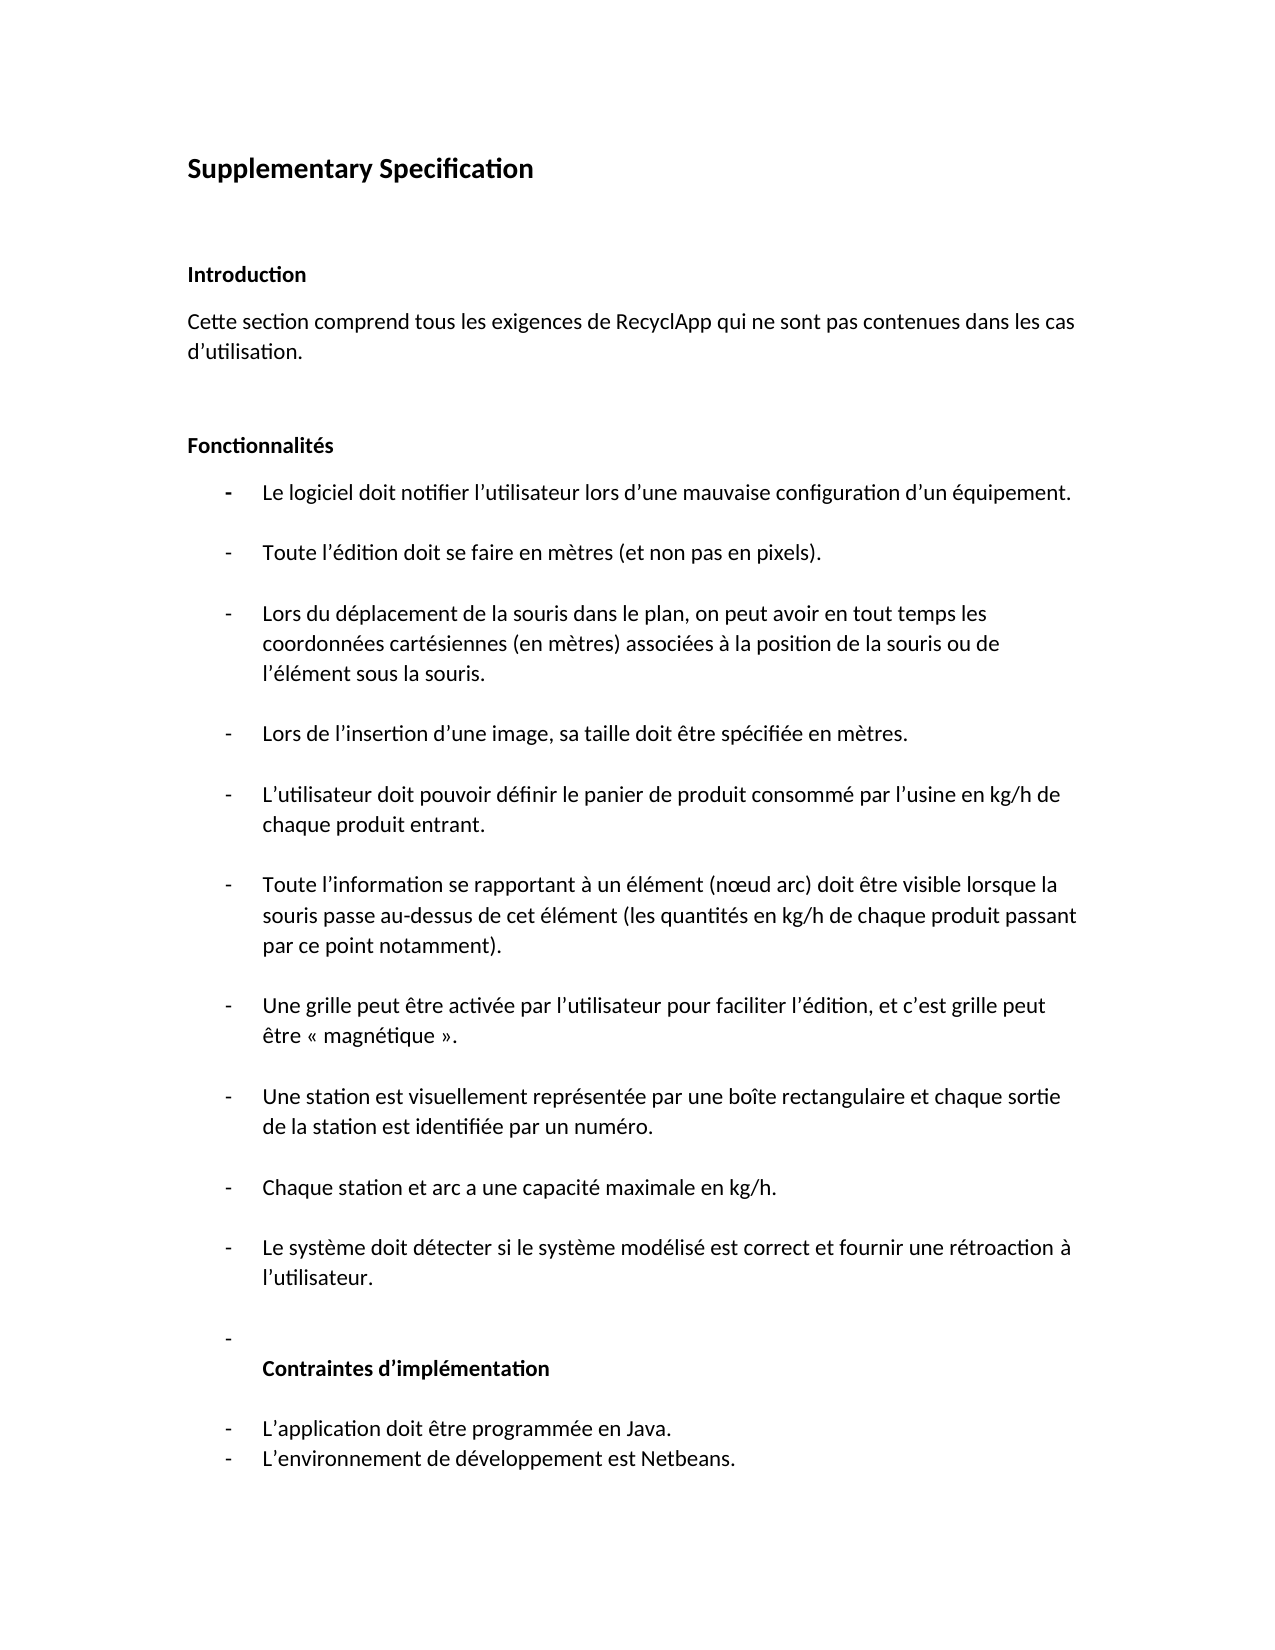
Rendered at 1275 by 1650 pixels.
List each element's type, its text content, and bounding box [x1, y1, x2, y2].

list Le système doit détecter si le système modélisé est correct et fournir une rétroaction à l’utilisateur. [225, 1233, 1087, 1291]
text Introduction [187, 260, 1087, 288]
list Une station est visuellement représentée par une boîte rectangulaire et chaque sortie de la station est identifiée par un numéro. [225, 1082, 1087, 1140]
list Chaque station et arc a une capacité maximale en kg/h. [225, 1173, 1087, 1201]
list L’application doit être programmée en Java. [225, 1414, 1087, 1442]
list Toute l’édition doit se faire en mètres (et non pas en pixels). [225, 538, 1087, 566]
list Toute l’information se rapportant à un élément (nœud arc) doit être visible lorsque la souris passe au-dessus de cet élément (les quantités en kg/h de chaque produit passant par ce point notamment). [225, 871, 1087, 959]
list L’environnement de développement est Netbeans. [225, 1444, 1087, 1473]
list Le logiciel doit notifier l’utilisateur lors d’une mauvaise configuration d’un équipement. [225, 478, 1087, 506]
list Une grille peut être activée par l’utilisateur pour faciliter l’édition, et c’est grille peut être « magnétique ». [225, 991, 1087, 1050]
list Lors du déplacement de la souris dans le plan, on peut avoir en tout temps les coordonnées cartésiennes (en mètres) associées à la position de la souris ou de l’élément sous la souris. [225, 599, 1087, 687]
list L’utilisateur doit pouvoir définir le panier de produit consommé par l’usine en kg/h de chaque produit entrant. [225, 780, 1087, 838]
text Fonctionnalités [187, 431, 1087, 459]
list Lors de l’insertion d’une image, sa taille doit être spécifiée en mètres. [225, 719, 1087, 748]
list Contraintes d’implémentation [262, 1354, 1087, 1382]
text Supplementary Specification [187, 150, 1087, 186]
text Cette section comprend tous les exigences de RecyclApp qui ne sont pas contenues dans les cas d’utilisation. [187, 307, 1087, 365]
